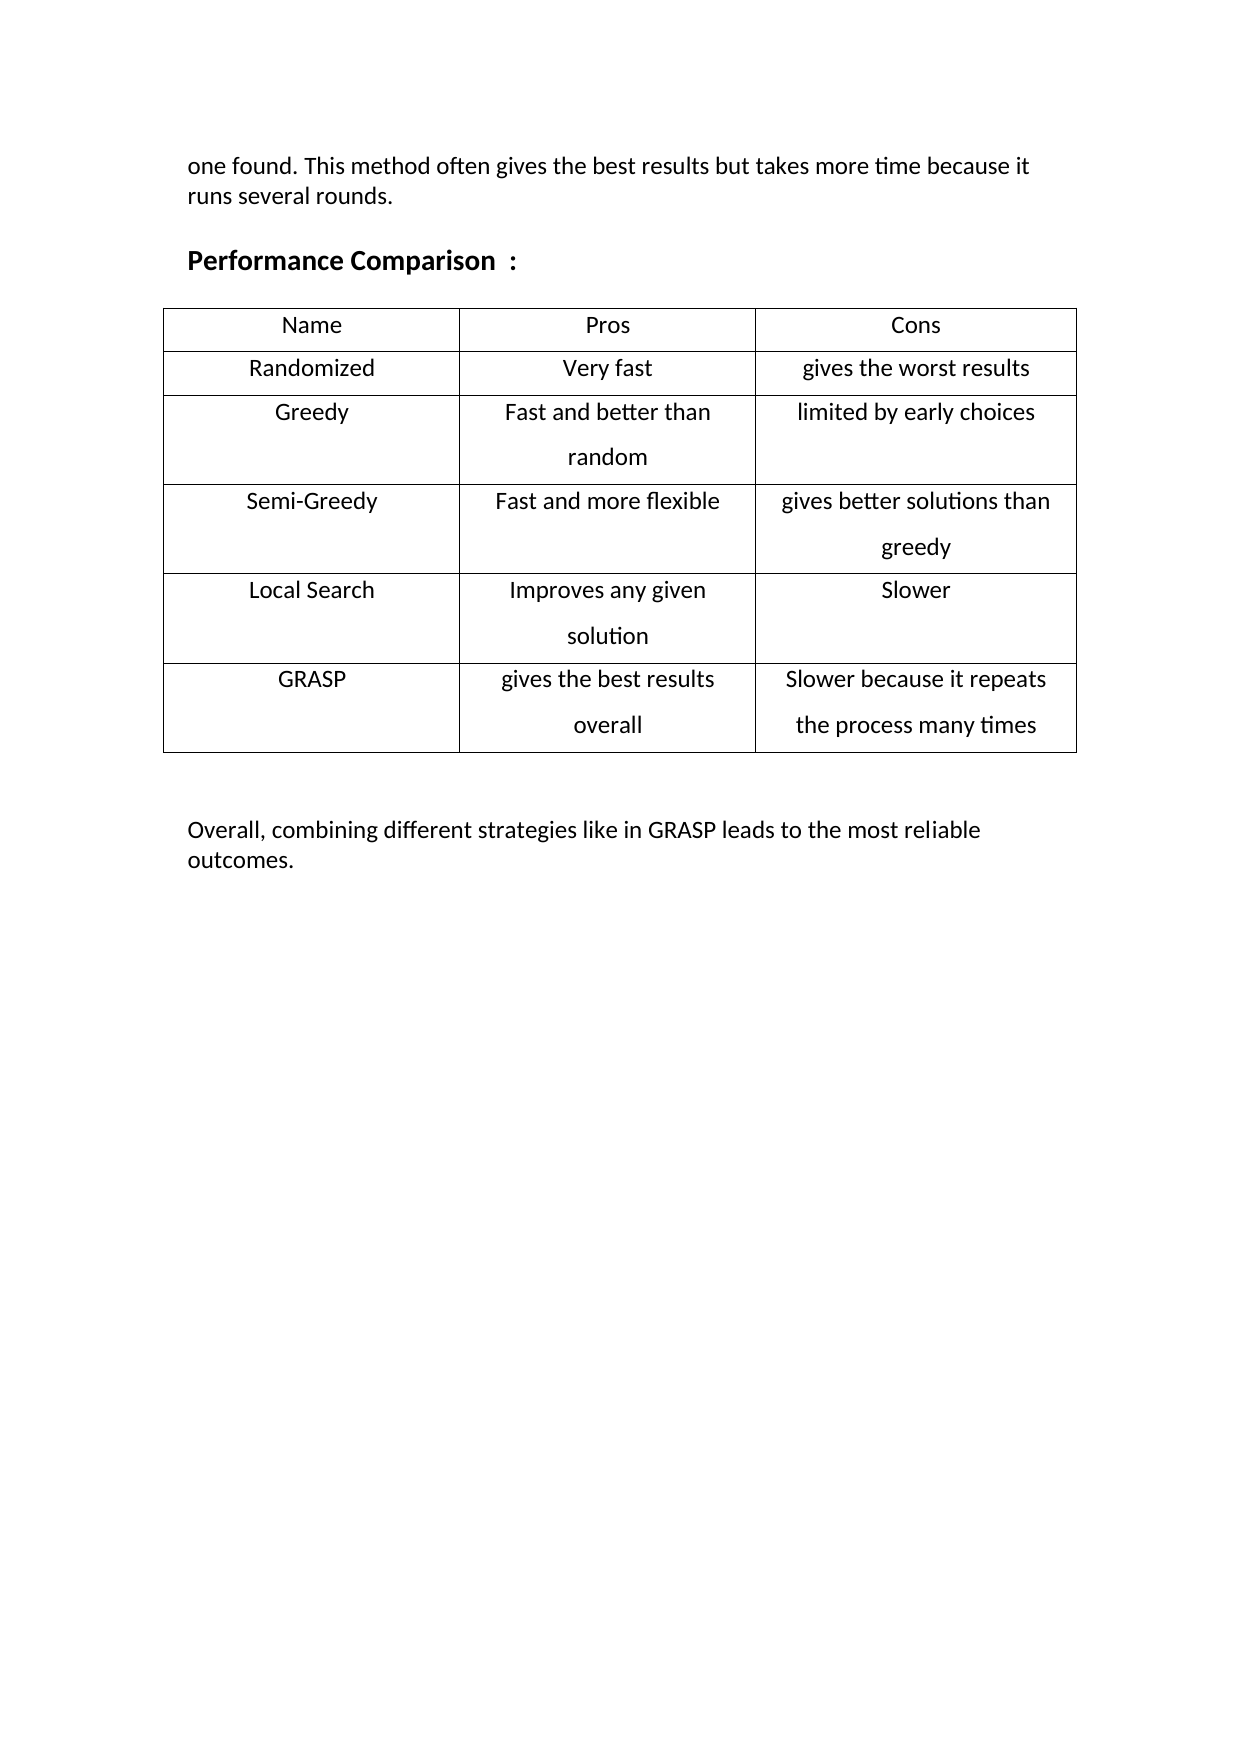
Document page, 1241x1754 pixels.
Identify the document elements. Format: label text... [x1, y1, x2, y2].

table_cell Slower [756, 574, 1076, 663]
table_header Pros [460, 309, 755, 351]
table_cell Semi-Greedy [164, 485, 459, 573]
table_cell gives the best results overall [460, 664, 755, 752]
table_cell Randomized [164, 352, 459, 395]
table_cell Fast and better than random [460, 396, 755, 484]
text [187, 150, 1053, 211]
table_cell Local Search [164, 574, 459, 663]
table_cell Improves any given solution [460, 574, 755, 663]
table_cell limited by early choices [756, 396, 1076, 484]
table_cell Very fast [460, 352, 755, 395]
table_header Name [164, 309, 459, 351]
table_cell Greedy [164, 396, 459, 484]
text Overall, combining different strategies like in GRASP leads to the most reliable outcomes. [187, 814, 1053, 875]
table_cell Fast and more flexible [460, 485, 755, 573]
table_cell gives better solutions than greedy [756, 485, 1076, 573]
table_cell gives the worst results [756, 352, 1076, 395]
table_header Cons [756, 309, 1076, 351]
table_cell GRASP [164, 664, 459, 752]
table_cell Slower because it repeats the process many times [756, 664, 1076, 752]
text Performance Comparison : [187, 242, 1053, 277]
